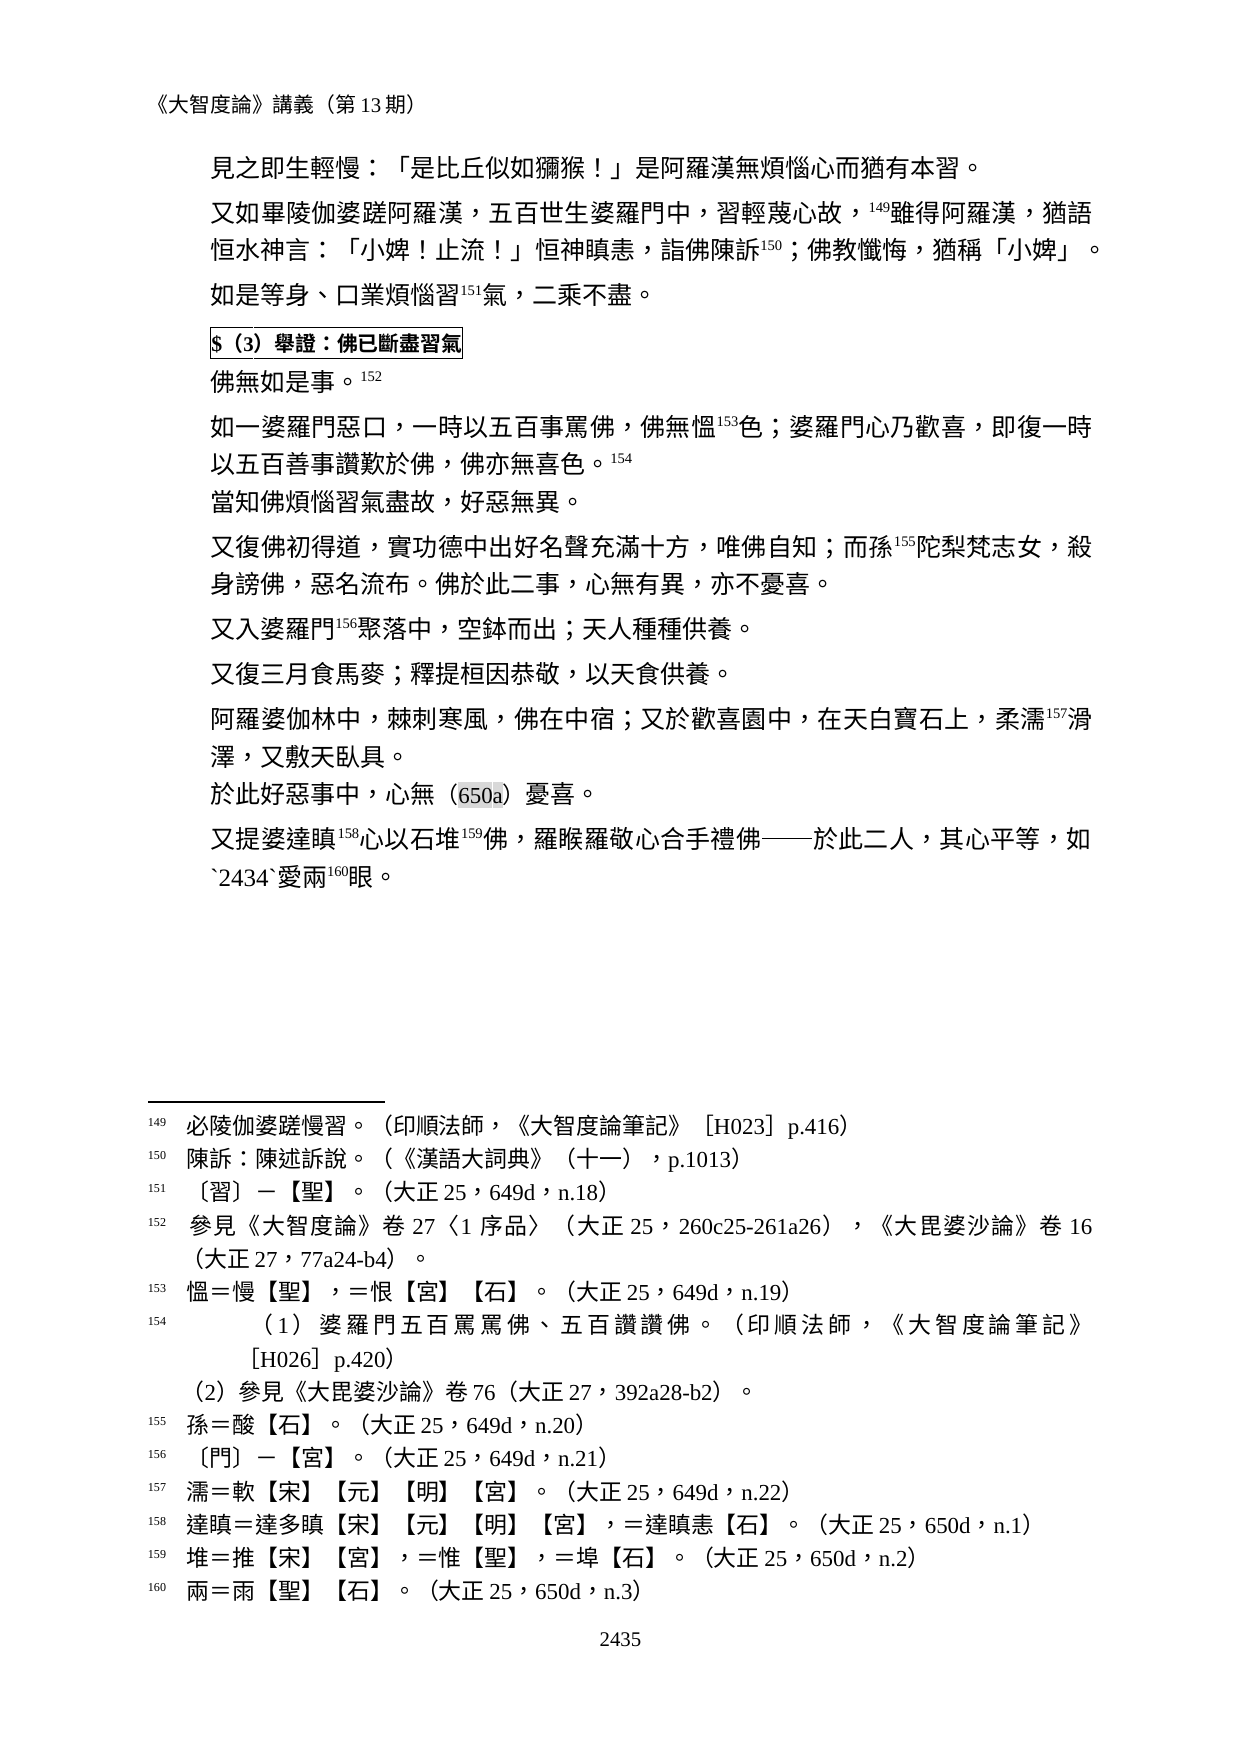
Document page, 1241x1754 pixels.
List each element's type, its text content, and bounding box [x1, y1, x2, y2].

text 當知佛煩惱習氣盡故，好惡無異。 [210, 481, 1092, 519]
text 如是等身、口業煩惱習氣，二乘不盡。 [210, 275, 1092, 313]
text 阿羅婆伽林中，棘刺寒風，佛在中宿；又於歡喜園中，在天白寶石上，柔濡滑澤，又敷天臥具。 [210, 699, 1092, 774]
text 又如畢陵伽婆蹉阿羅漢，五百世生婆羅門中，習輕蔑心故，雖得阿羅漢，猶語恒水神言：「小婢！止流！」恒神瞋恚，詣佛陳訴；佛教懺悔，猶稱「小婢」。 [210, 193, 1092, 268]
text 又復三月食馬麥；釋提桓因恭敬，以天食供養。 [210, 654, 1092, 691]
text 佛無如是事。 [210, 361, 1092, 399]
text 如一婆羅門惡口，一時以五百事罵佛，佛無慍色；婆羅門心乃歡喜，即復一時以五百善事讚歎於佛，佛亦無喜色。 [210, 406, 1092, 481]
text 又入婆羅門聚落中，空鉢而出；天人種種供養。 [210, 609, 1092, 646]
text $（3）舉證：佛已斷盡習氣 [210, 324, 1092, 361]
text 於此好惡事中，心無（650a）憂喜。 [210, 774, 1092, 811]
text 又復佛初得道，實功德中出好名聲充滿十方，唯佛自知；而孫陀梨梵志女，殺身謗佛，惡名流布。佛於此二事，心無有異，亦不憂喜。 [210, 526, 1092, 601]
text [210, 148, 1092, 185]
text 又提婆達瞋心以石堆佛，羅睺羅敬心合手禮佛──於此二人，其心平等，如`2434`愛兩眼。 [210, 819, 1092, 894]
